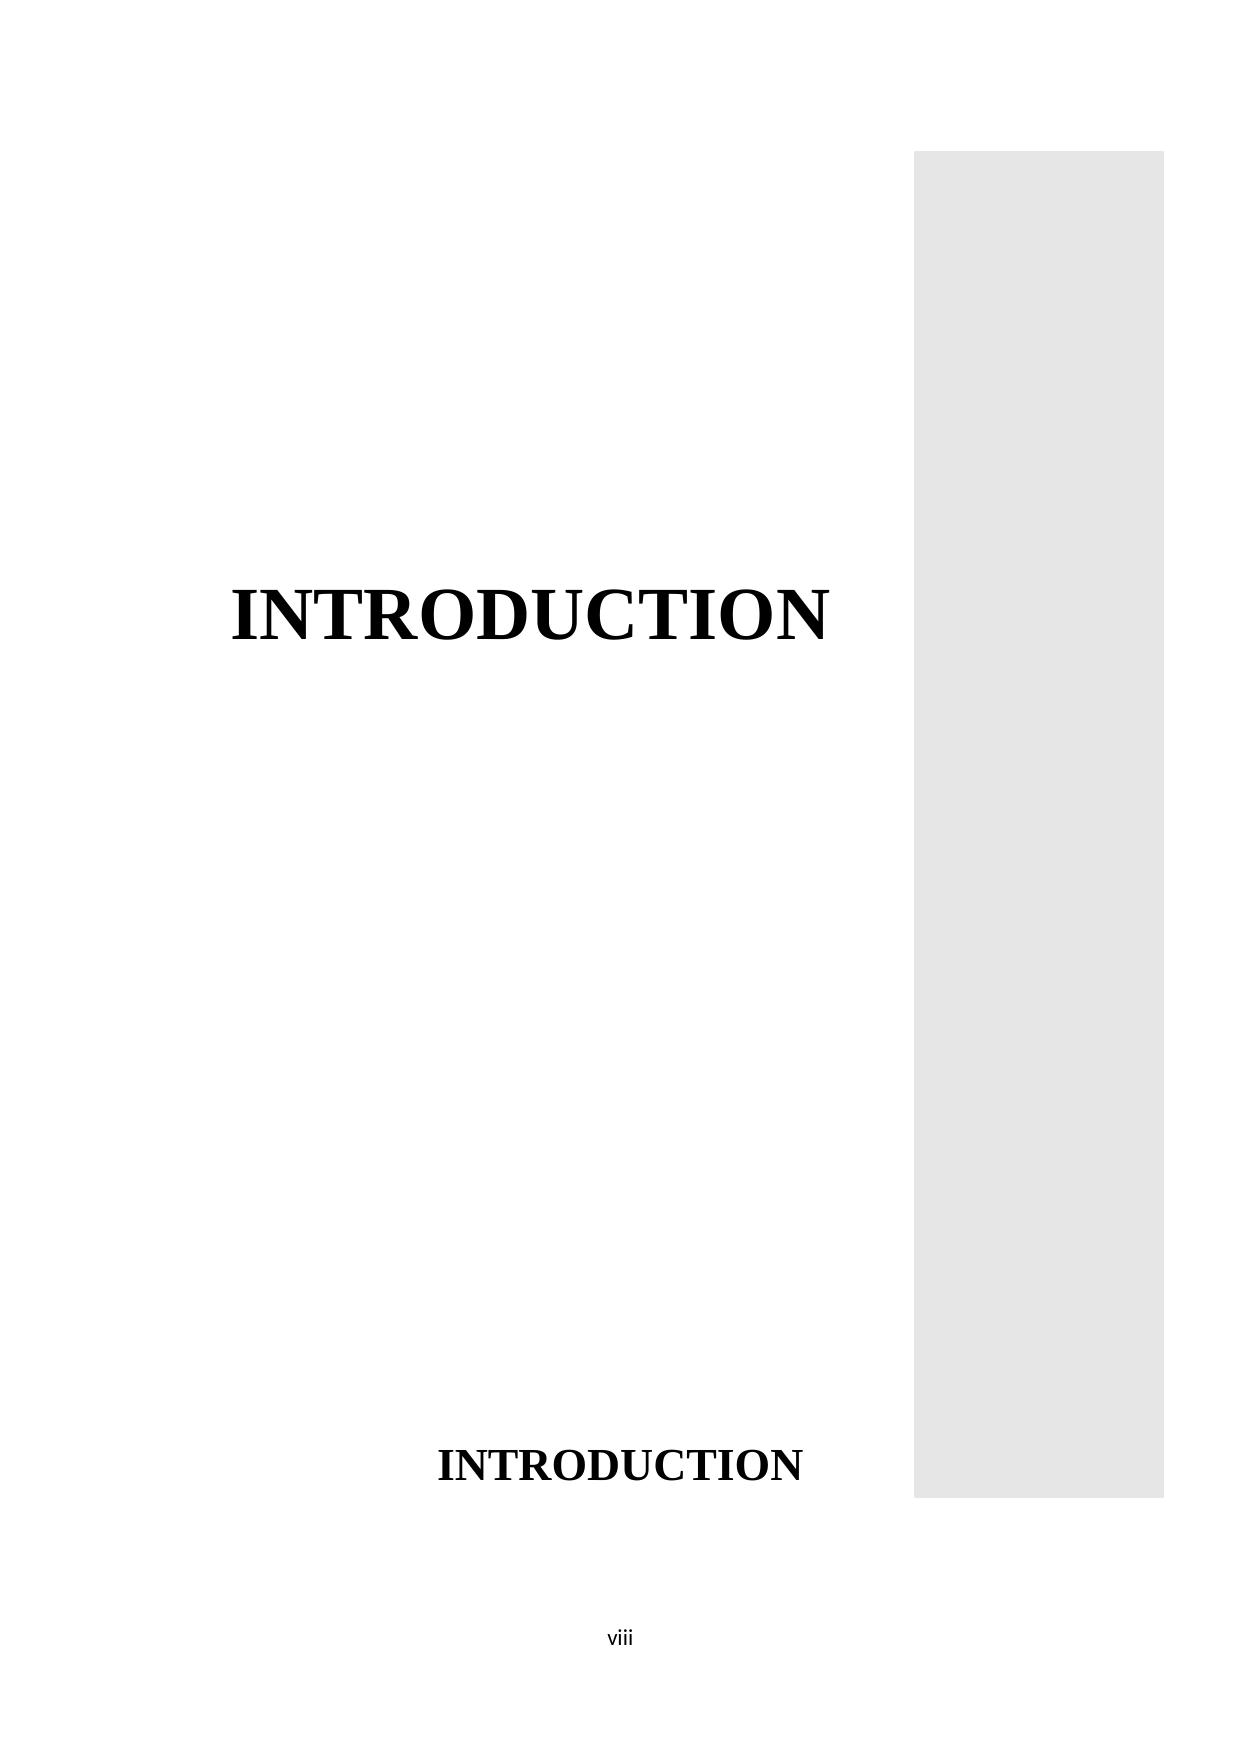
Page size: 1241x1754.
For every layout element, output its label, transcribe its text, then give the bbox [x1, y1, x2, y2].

text INTRODUCTION [76, 1437, 914, 1490]
